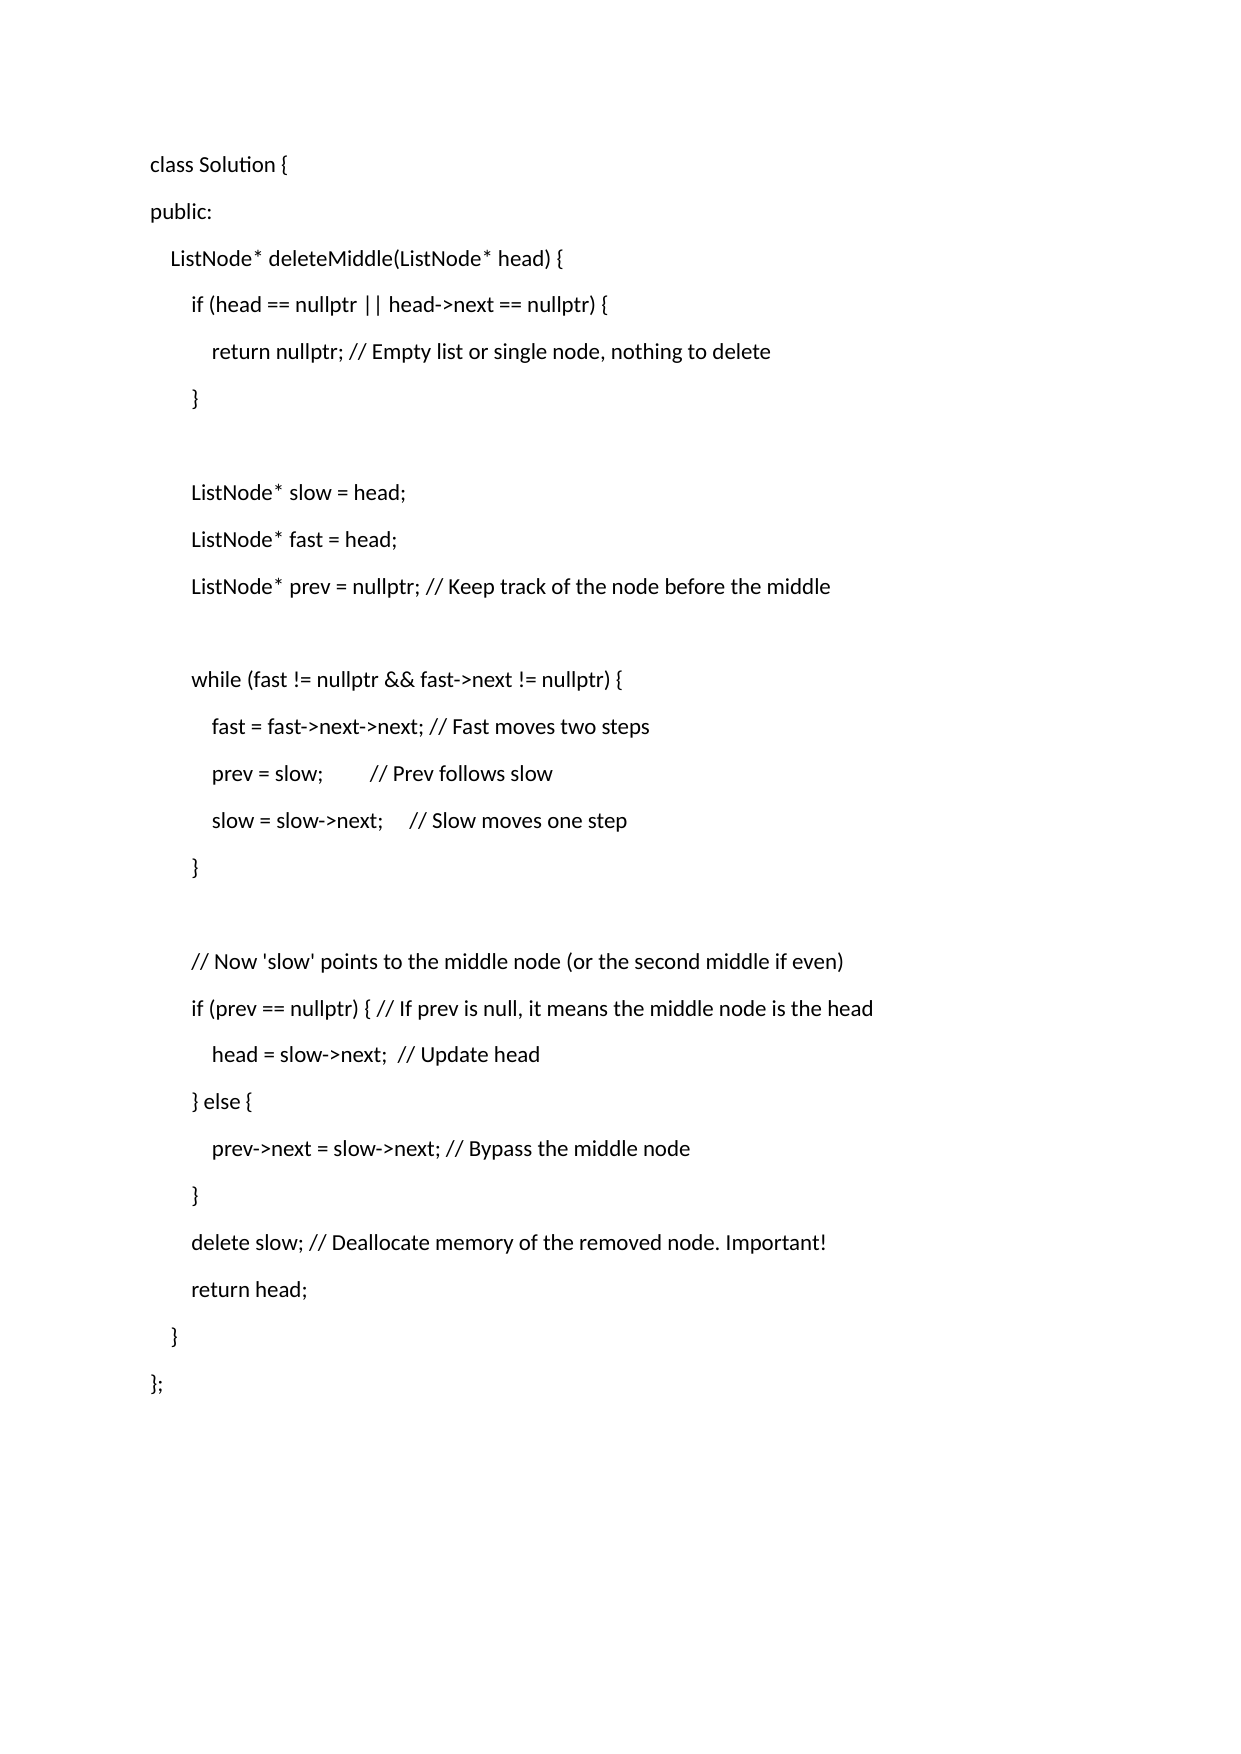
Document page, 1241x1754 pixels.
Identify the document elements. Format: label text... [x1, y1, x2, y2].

text slow = slow->next; // Slow moves one step [150, 806, 1090, 834]
text return head; [150, 1275, 1090, 1303]
text public: [150, 197, 1090, 225]
text } [150, 1181, 1090, 1209]
text } [150, 384, 1090, 412]
text }; [150, 1369, 1090, 1397]
text prev = slow; // Prev follows slow [150, 759, 1090, 787]
text fast = fast->next->next; // Fast moves two steps [150, 712, 1090, 741]
text ListNode* fast = head; [150, 525, 1090, 553]
text if (prev == nullptr) { // If prev is null, it means the middle node is the head [150, 994, 1090, 1022]
text ListNode* deleteMiddle(ListNode* head) { [150, 244, 1090, 272]
text while (fast != nullptr && fast->next != nullptr) { [150, 666, 1090, 694]
text return nullptr; // Empty list or single node, nothing to delete [150, 337, 1090, 366]
text ListNode* slow = head; [150, 478, 1090, 506]
text head = slow->next; // Update head [150, 1041, 1090, 1069]
text if (head == nullptr || head->next == nullptr) { [150, 291, 1090, 319]
text delete slow; // Deallocate memory of the removed node. Important! [150, 1228, 1090, 1256]
text ListNode* prev = nullptr; // Keep track of the node before the middle [150, 572, 1090, 600]
text prev->next = slow->next; // Bypass the middle node [150, 1134, 1090, 1162]
text } [150, 853, 1090, 881]
text } [150, 1322, 1090, 1350]
text } else { [150, 1087, 1090, 1116]
text class Solution { [150, 150, 1090, 178]
text // Now 'slow' points to the middle node (or the second middle if even) [150, 947, 1090, 975]
